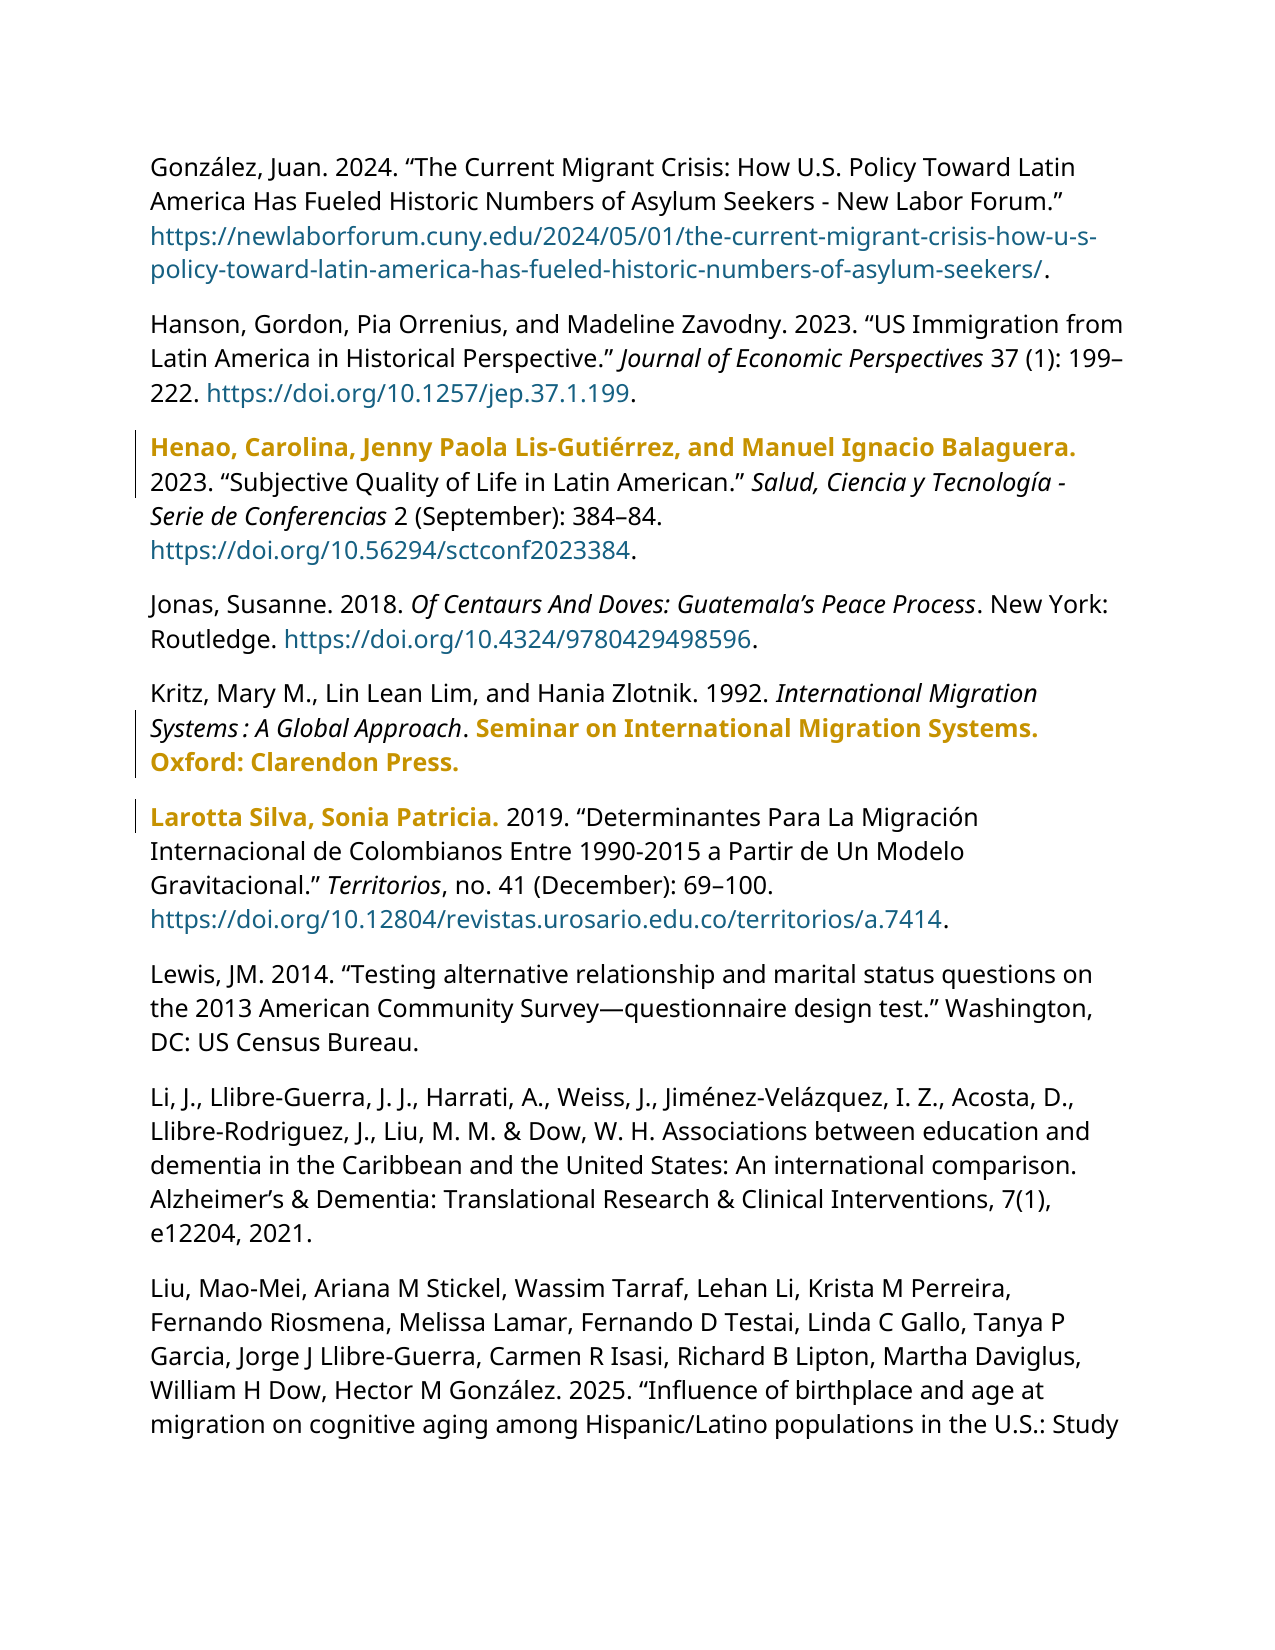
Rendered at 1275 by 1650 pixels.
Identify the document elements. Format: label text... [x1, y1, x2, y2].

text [150, 1270, 1125, 1441]
text Hanson, Gordon, Pia Orrenius, and Madeline Zavodny. 2023. “US Immigration from Latin America in Historical Perspective.” Journal of Economic Perspectives 37 (1): 199–222. https://doi.org/10.1257/jep.37.1.199. [150, 307, 1125, 409]
text Larotta Silva, Sonia Patricia. 2019. “Determinantes Para La Migración Internacional de Colombianos Entre 1990-2015 a Partir de Un Modelo Gravitacional.” Territorios, no. 41 (December): 69–100. https://doi.org/10.12804/revistas.urosario.edu.co/territorios/a.7414. [150, 799, 1125, 935]
text Kritz, Mary M., Lin Lean Lim, and Hania Zlotnik. 1992. International Migration Systems : A Global Approach. Seminar on International Migration Systems. Oxford: Clarendon Press. [150, 676, 1125, 778]
text Jonas, Susanne. 2018. Of Centaurs And Doves: Guatemala’s Peace Process. New York: Routledge. https://doi.org/10.4324/9780429498596. [150, 587, 1125, 655]
text Henao, Carolina, Jenny Paola Lis-Gutiérrez, and Manuel Ignacio Balaguera. 2023. “Subjective Quality of Life in Latin American.” Salud, Ciencia y Tecnología - Serie de Conferencias 2 (September): 384–84. https://doi.org/10.56294/sctconf2023384. [150, 430, 1125, 566]
text González, Juan. 2024. “The Current Migrant Crisis: How U.S. Policy Toward Latin America Has Fueled Historic Numbers of Asylum Seekers - New Labor Forum.” https://newlaborforum.cuny.edu/2024/05/01/the-current-migrant-crisis-how-u-s-policy-toward-latin-america-has-fueled-historic-numbers-of-asylum-seekers/. [150, 150, 1125, 286]
text Lewis, JM. 2014. “Testing alternative relationship and marital status questions on the 2013 American Community Survey—questionnaire design test.” Washington, DC: US Census Bureau. [150, 956, 1125, 1058]
text Li, J., Llibre‐Guerra, J. J., Harrati, A., Weiss, J., Jiménez‐Velázquez, I. Z., Acosta, D., Llibre-Rodriguez, J., Liu, M. M. & Dow, W. H. Associations between education and dementia in the Caribbean and the United States: An international comparison. Alzheimer’s & Dementia: Translational Research & Clinical Interventions, 7(1), e12204, 2021. [150, 1079, 1125, 1249]
